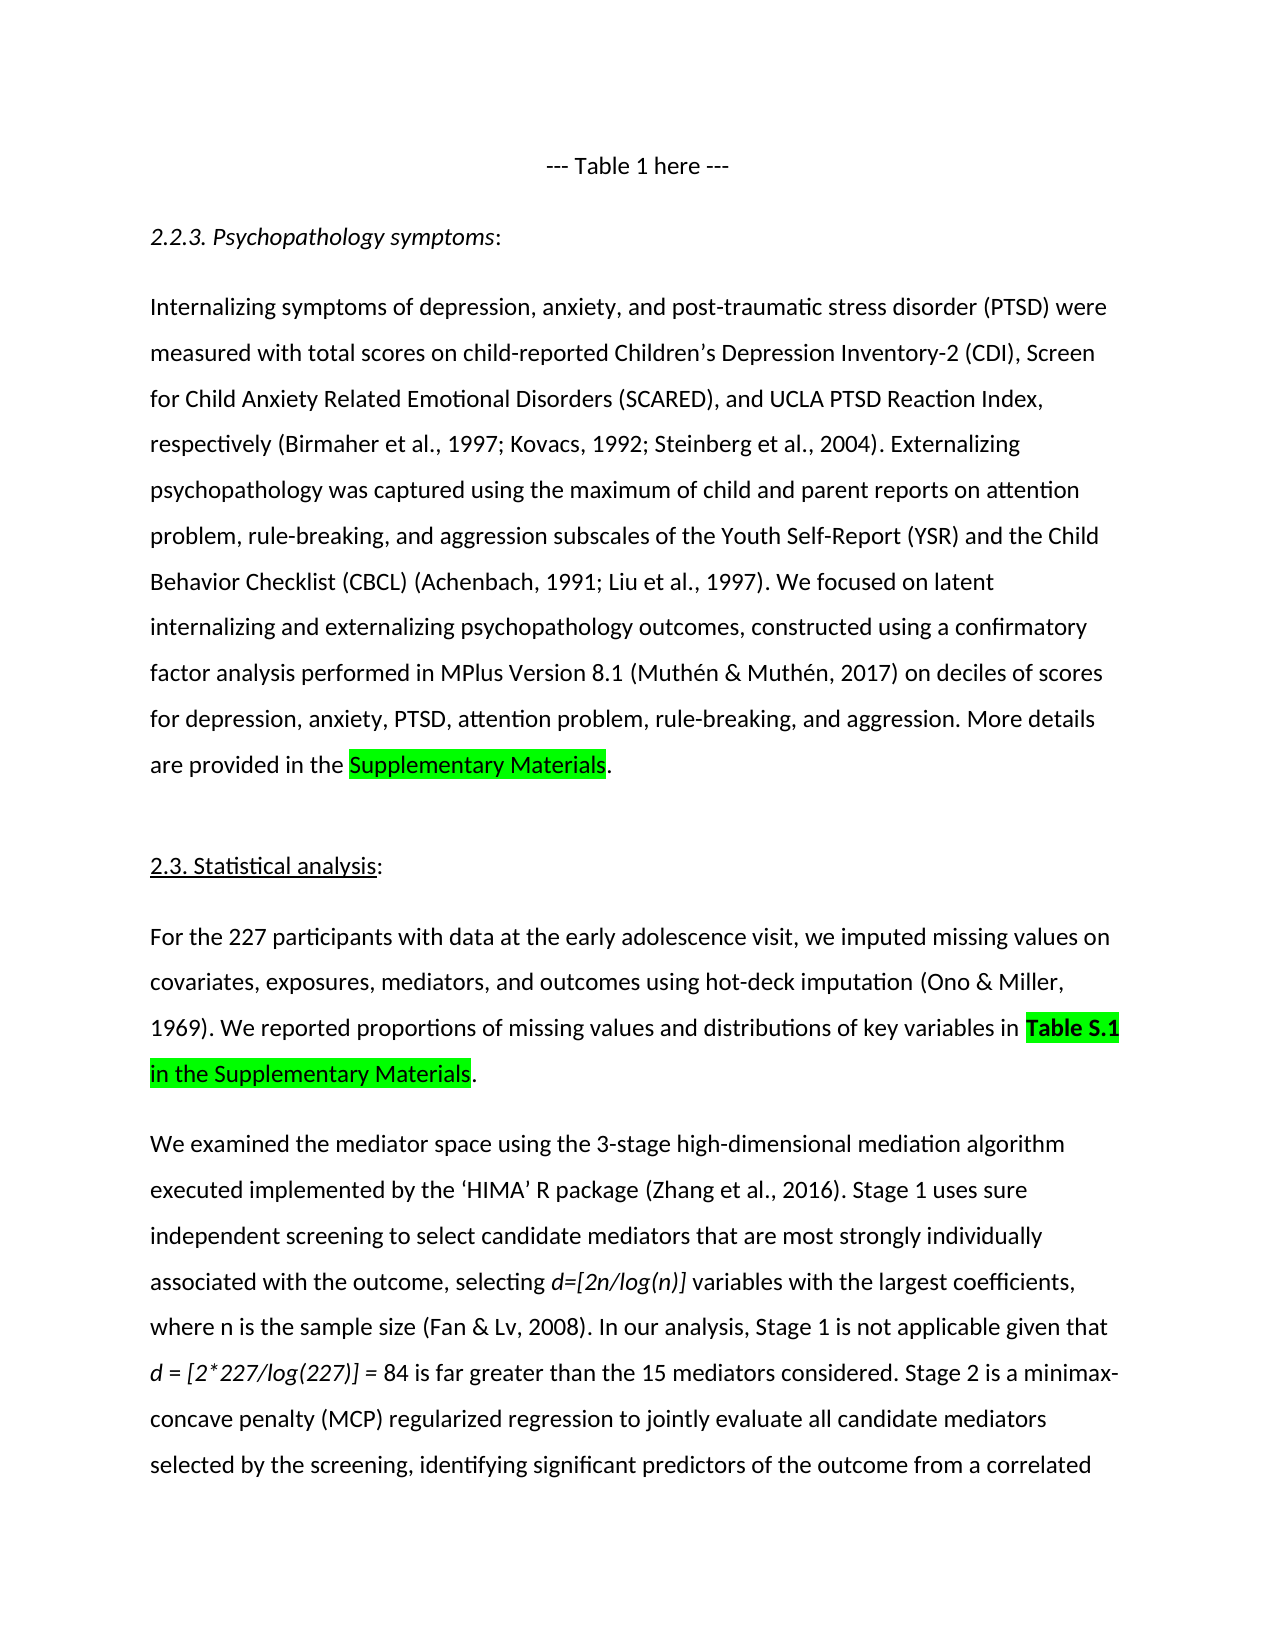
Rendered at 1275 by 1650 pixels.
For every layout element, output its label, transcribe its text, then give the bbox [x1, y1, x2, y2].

text For the 227 participants with data at the early adolescence visit, we imputed missing values on covariates, exposures, mediators, and outcomes using hot-deck imputation (Ono & Miller, 1969). We reported proportions of missing values and distributions of key variables in Table S.1 in the Supplementary Materials. [150, 921, 1125, 1088]
text --- Table 1 here --- [150, 150, 1125, 181]
text 2.2.3. Psychopathology symptoms: [150, 221, 1125, 251]
text Internalizing symptoms of depression, anxiety, and post-traumatic stress disorder (PTSD) were measured with total scores on child-reported Children’s Depression Inventory-2 (CDI), Screen for Child Anxiety Related Emotional Disorders (SCARED), and UCLA PTSD Reaction Index, respectively (Birmaher et al., 1997; Kovacs, 1992; Steinberg et al., 2004). Externalizing psychopathology was captured using the maximum of child and parent reports on attention problem, rule-breaking, and aggression subscales of the Youth Self-Report (YSR) and the Child Behavior Checklist (CBCL) (Achenbach, 1991; Liu et al., 1997). We focused on latent internalizing and externalizing psychopathology outcomes, constructed using a confirmatory factor analysis performed in MPlus Version 8.1 (Muthén & Muthén, 2017) on deciles of scores for depression, anxiety, PTSD, attention problem, rule-breaking, and aggression. More details are provided in the Supplementary Materials. [150, 291, 1125, 779]
text 2.3. Statistical analysis: [150, 850, 1125, 881]
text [150, 1129, 1125, 1479]
